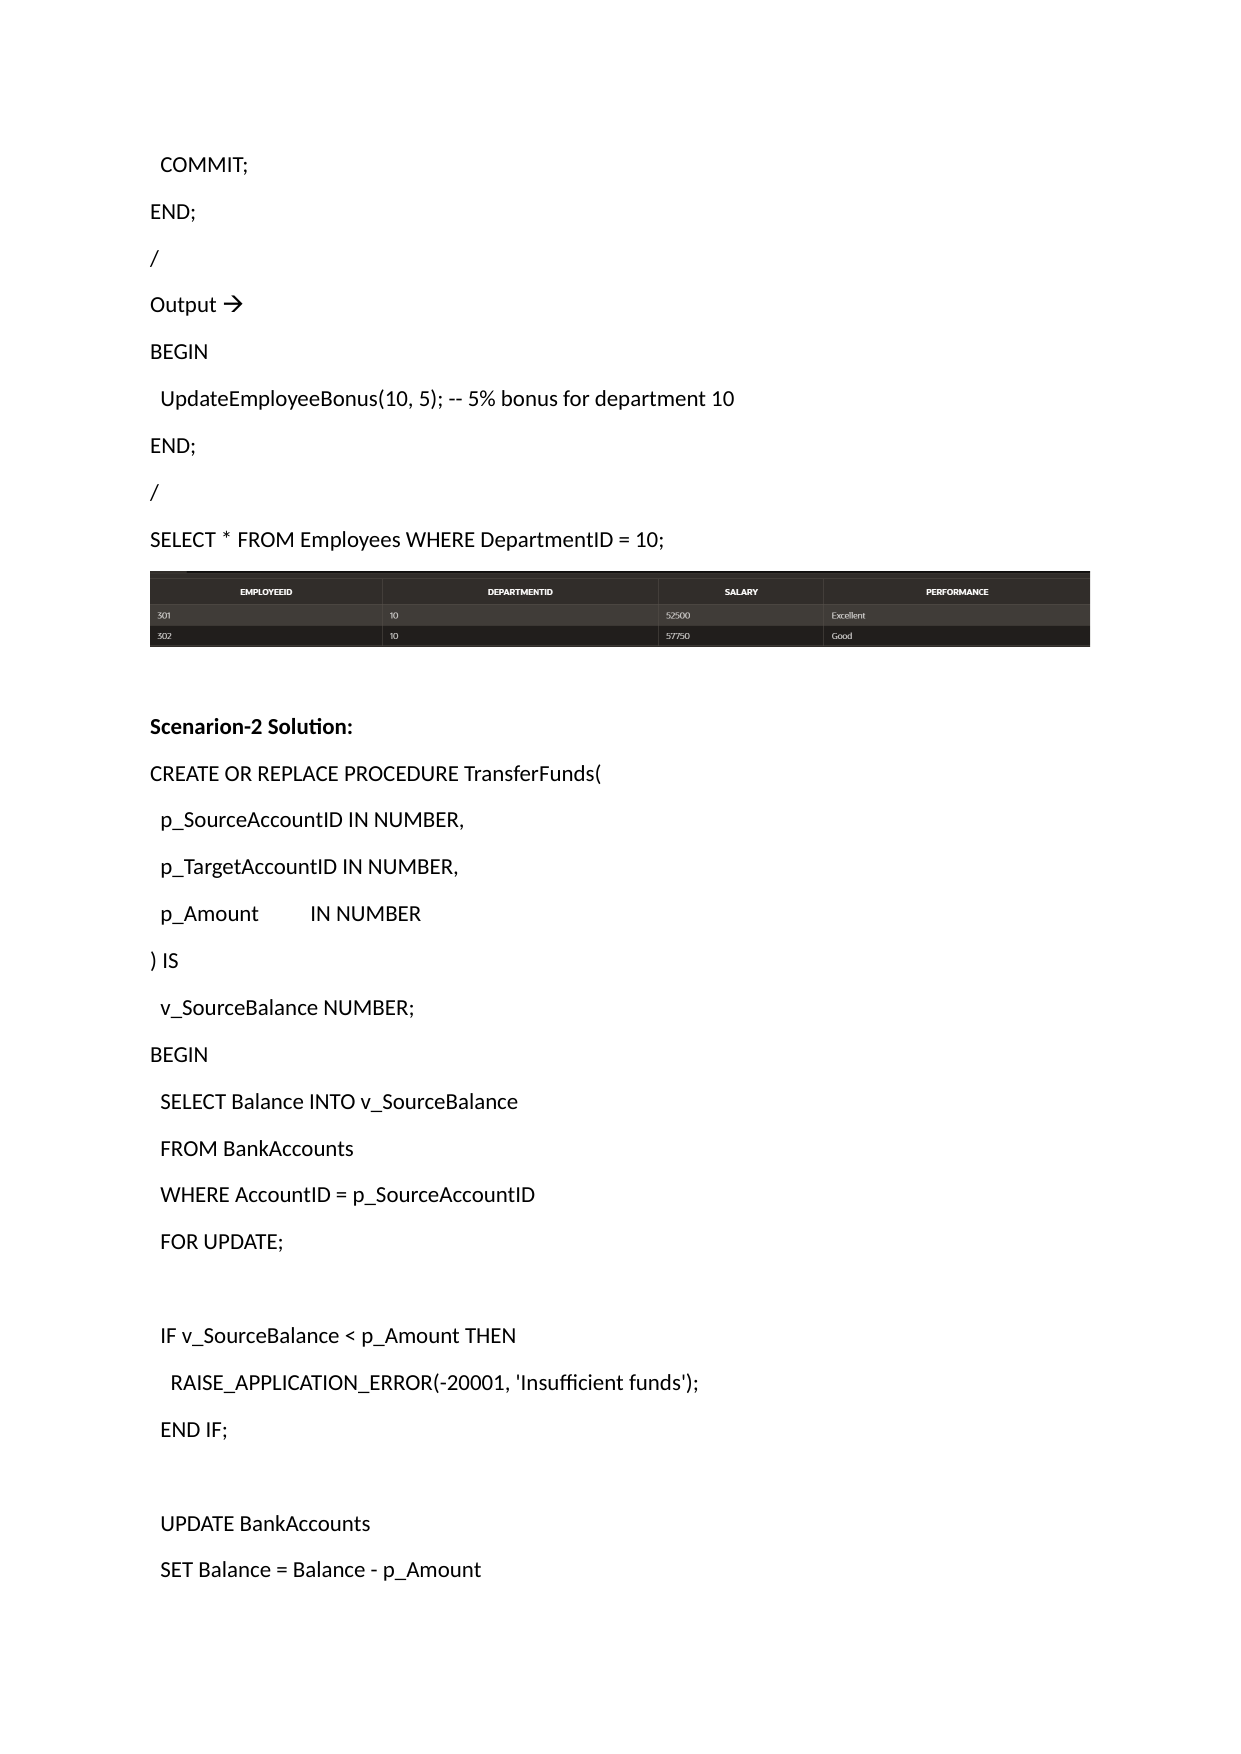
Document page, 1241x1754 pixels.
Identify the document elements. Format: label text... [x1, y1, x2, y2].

text p_TargetAccountID IN NUMBER, [150, 852, 1090, 881]
text p_SourceAccountID IN NUMBER, [150, 806, 1090, 834]
text v_SourceBalance NUMBER; [150, 993, 1090, 1021]
text SELECT * FROM Employees WHERE DepartmentID = 10; [150, 525, 1090, 553]
text / [150, 478, 1090, 506]
text SELECT Balance INTO v_SourceBalance [150, 1087, 1090, 1115]
text UpdateEmployeeBonus(10, 5); -- 5% bonus for department 10 [150, 384, 1090, 412]
text COMMIT; [150, 150, 1090, 178]
text END IF; [150, 1415, 1090, 1443]
text / [150, 244, 1090, 272]
text Output [150, 291, 1090, 319]
text IF v_SourceBalance < p_Amount THEN [150, 1321, 1090, 1349]
text RAISE_APPLICATION_ERROR(-20001, 'Insufficient funds'); [150, 1368, 1090, 1396]
text p_Amount IN NUMBER [150, 899, 1090, 927]
text FROM BankAccounts [150, 1134, 1090, 1162]
text END; [150, 431, 1090, 459]
text WHERE AccountID = p_SourceAccountID [150, 1181, 1090, 1209]
text END; [150, 197, 1090, 225]
text BEGIN [150, 1040, 1090, 1068]
text Scenarion-2 Solution: [150, 712, 1090, 740]
text UPDATE BankAccounts [150, 1509, 1090, 1537]
text BEGIN [150, 337, 1090, 366]
text SET Balance = Balance - p_Amount [150, 1556, 1090, 1584]
text FOR UPDATE; [150, 1227, 1090, 1256]
text CREATE OR REPLACE PROCEDURE TransferFunds( [150, 759, 1090, 787]
text ) IS [150, 946, 1090, 974]
picture [150, 571, 1091, 647]
